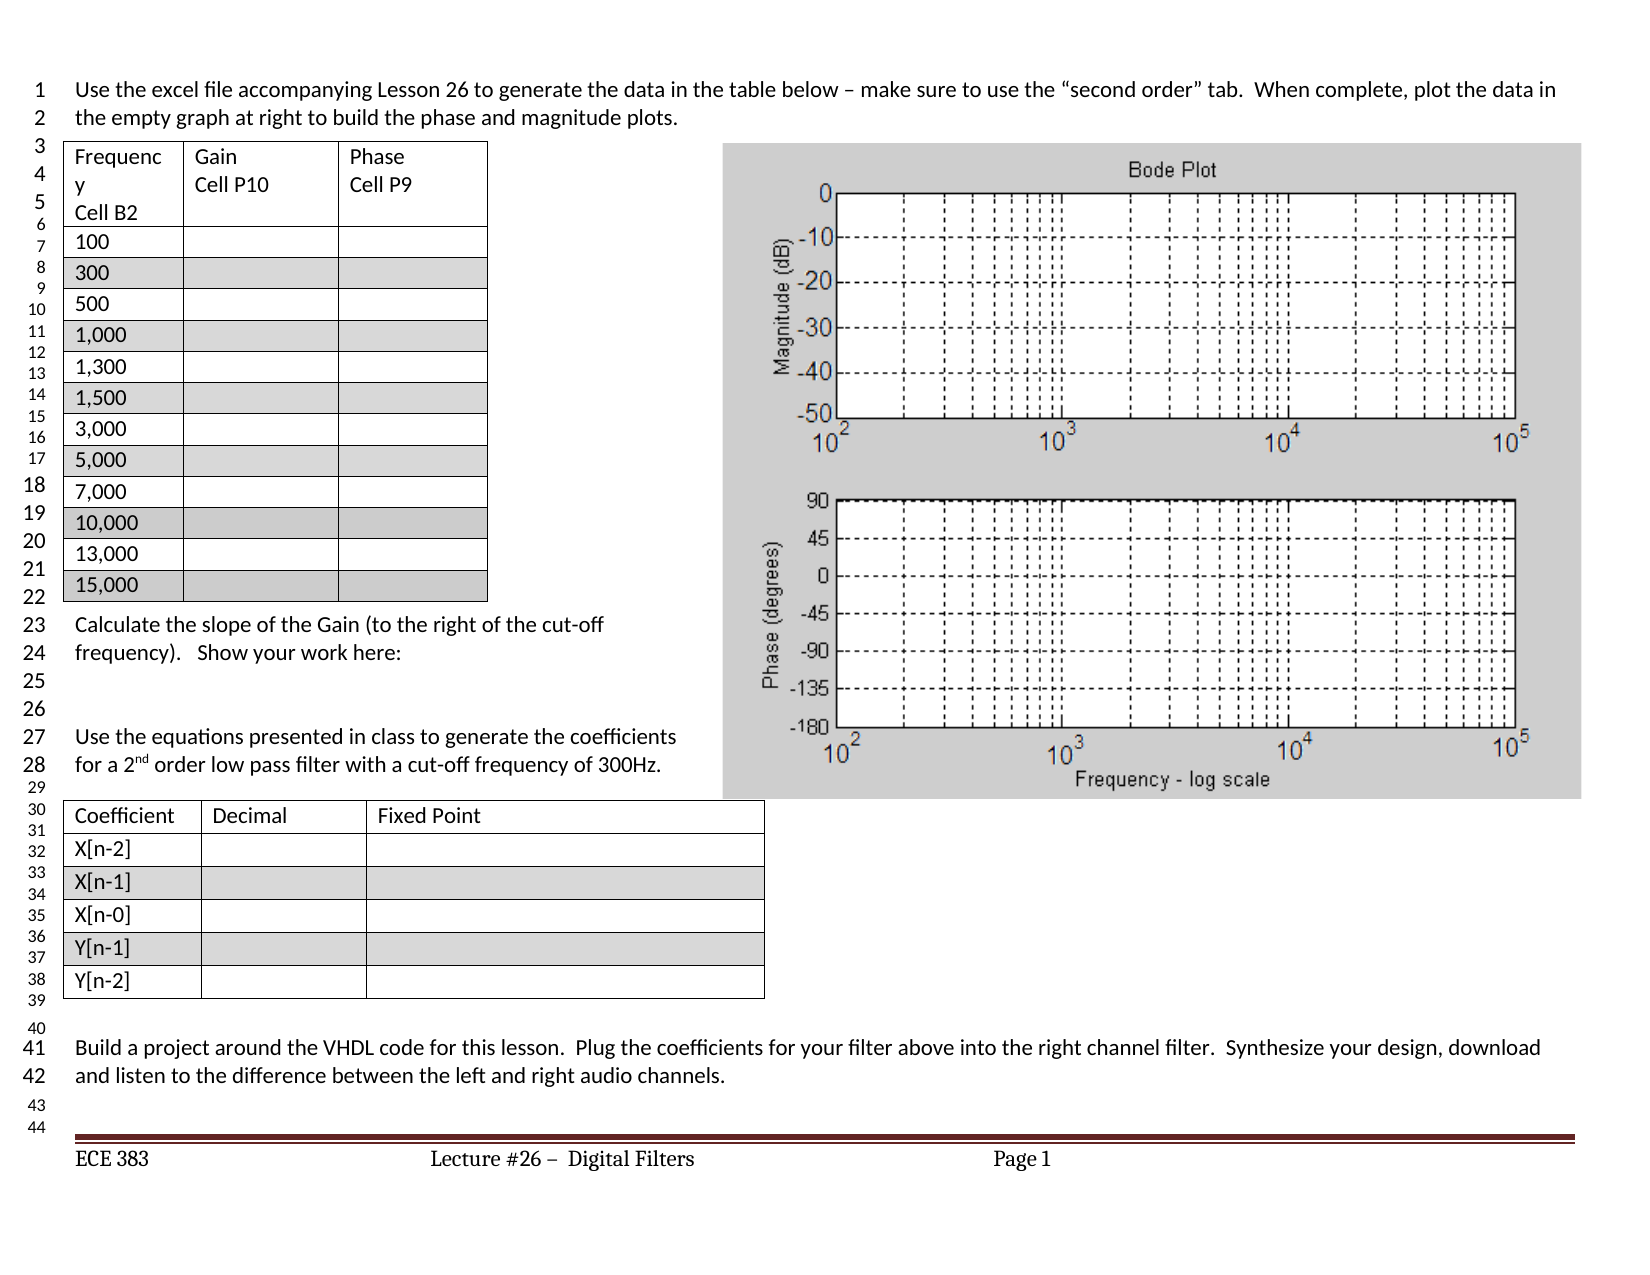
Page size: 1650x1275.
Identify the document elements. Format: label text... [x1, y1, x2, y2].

text Use the equations presented in class to generate the coefficients [75, 722, 1575, 750]
table_cell [367, 834, 764, 866]
table_cell [184, 321, 338, 351]
table_cell [339, 508, 487, 538]
table_header Phase Cell P9 [339, 142, 487, 226]
table_cell [367, 966, 764, 998]
table_cell [184, 383, 338, 413]
table_cell [202, 966, 366, 998]
table_cell Y[n-1] [64, 933, 201, 965]
text frequency). Show your work here: [75, 638, 1575, 666]
table_cell [202, 900, 366, 932]
table_cell [339, 289, 487, 319]
table_cell X[n-2] [64, 834, 201, 866]
table_cell [184, 414, 338, 444]
table_cell X[n-1] [64, 867, 201, 899]
table_cell [184, 258, 338, 288]
picture [722, 143, 1582, 799]
table_header Decimal [202, 801, 366, 833]
table_cell 500 [64, 289, 183, 319]
text Use the excel file accompanying Lesson 26 to generate the data in the table below – make sure to use the “second order” tab. When complete, plot the data in the empty graph at right to build the phase and magnitude plots. [75, 75, 1575, 131]
table_cell [202, 834, 366, 866]
table_cell 1,300 [64, 352, 183, 382]
table_cell [184, 446, 338, 476]
table_cell [339, 446, 487, 476]
table_cell 1,500 [64, 383, 183, 413]
table_cell [339, 539, 487, 569]
table_cell 3,000 [64, 414, 183, 444]
table_cell [339, 227, 487, 257]
table_cell 13,000 [64, 539, 183, 569]
table_header Coefficient [64, 801, 201, 833]
table_cell 5,000 [64, 446, 183, 476]
table_cell [339, 352, 487, 382]
table_cell [367, 900, 764, 932]
table_cell [184, 352, 338, 382]
table_cell 1,000 [64, 321, 183, 351]
table_cell [184, 508, 338, 538]
table_cell [339, 414, 487, 444]
table_cell [202, 933, 366, 965]
table_cell [339, 477, 487, 507]
table_cell [184, 227, 338, 257]
table_cell [184, 477, 338, 507]
table_header Fixed Point [367, 801, 764, 833]
table_cell [184, 289, 338, 319]
table_cell 7,000 [64, 477, 183, 507]
table_cell 10,000 [64, 508, 183, 538]
table_cell [339, 383, 487, 413]
table_cell [367, 933, 764, 965]
table_header Gain Cell P10 [184, 142, 338, 226]
table_cell [184, 539, 338, 569]
table_cell 300 [64, 258, 183, 288]
table_cell [339, 321, 487, 351]
table_cell [339, 258, 487, 288]
table_cell 15,000 [64, 571, 183, 601]
table_cell [367, 867, 764, 899]
text for a 2nd order low pass filter with a cut-off frequency of 300Hz. [75, 750, 1575, 778]
table_cell X[n-0] [64, 900, 201, 932]
table_cell [339, 571, 487, 601]
text Build a project around the VHDL code for this lesson. Plug the coefficients for your filter above into the right channel filter. Synthesize your design, download and listen to the difference between the left and right audio channels. [75, 1033, 1575, 1089]
table_cell [202, 867, 366, 899]
text Calculate the slope of the Gain (to the right of the cut-off [75, 610, 1575, 638]
table_header Frequency Cell B2 [64, 142, 183, 226]
table_cell Y[n-2] [64, 966, 201, 998]
table_cell [184, 571, 338, 601]
table_cell 100 [64, 227, 183, 257]
